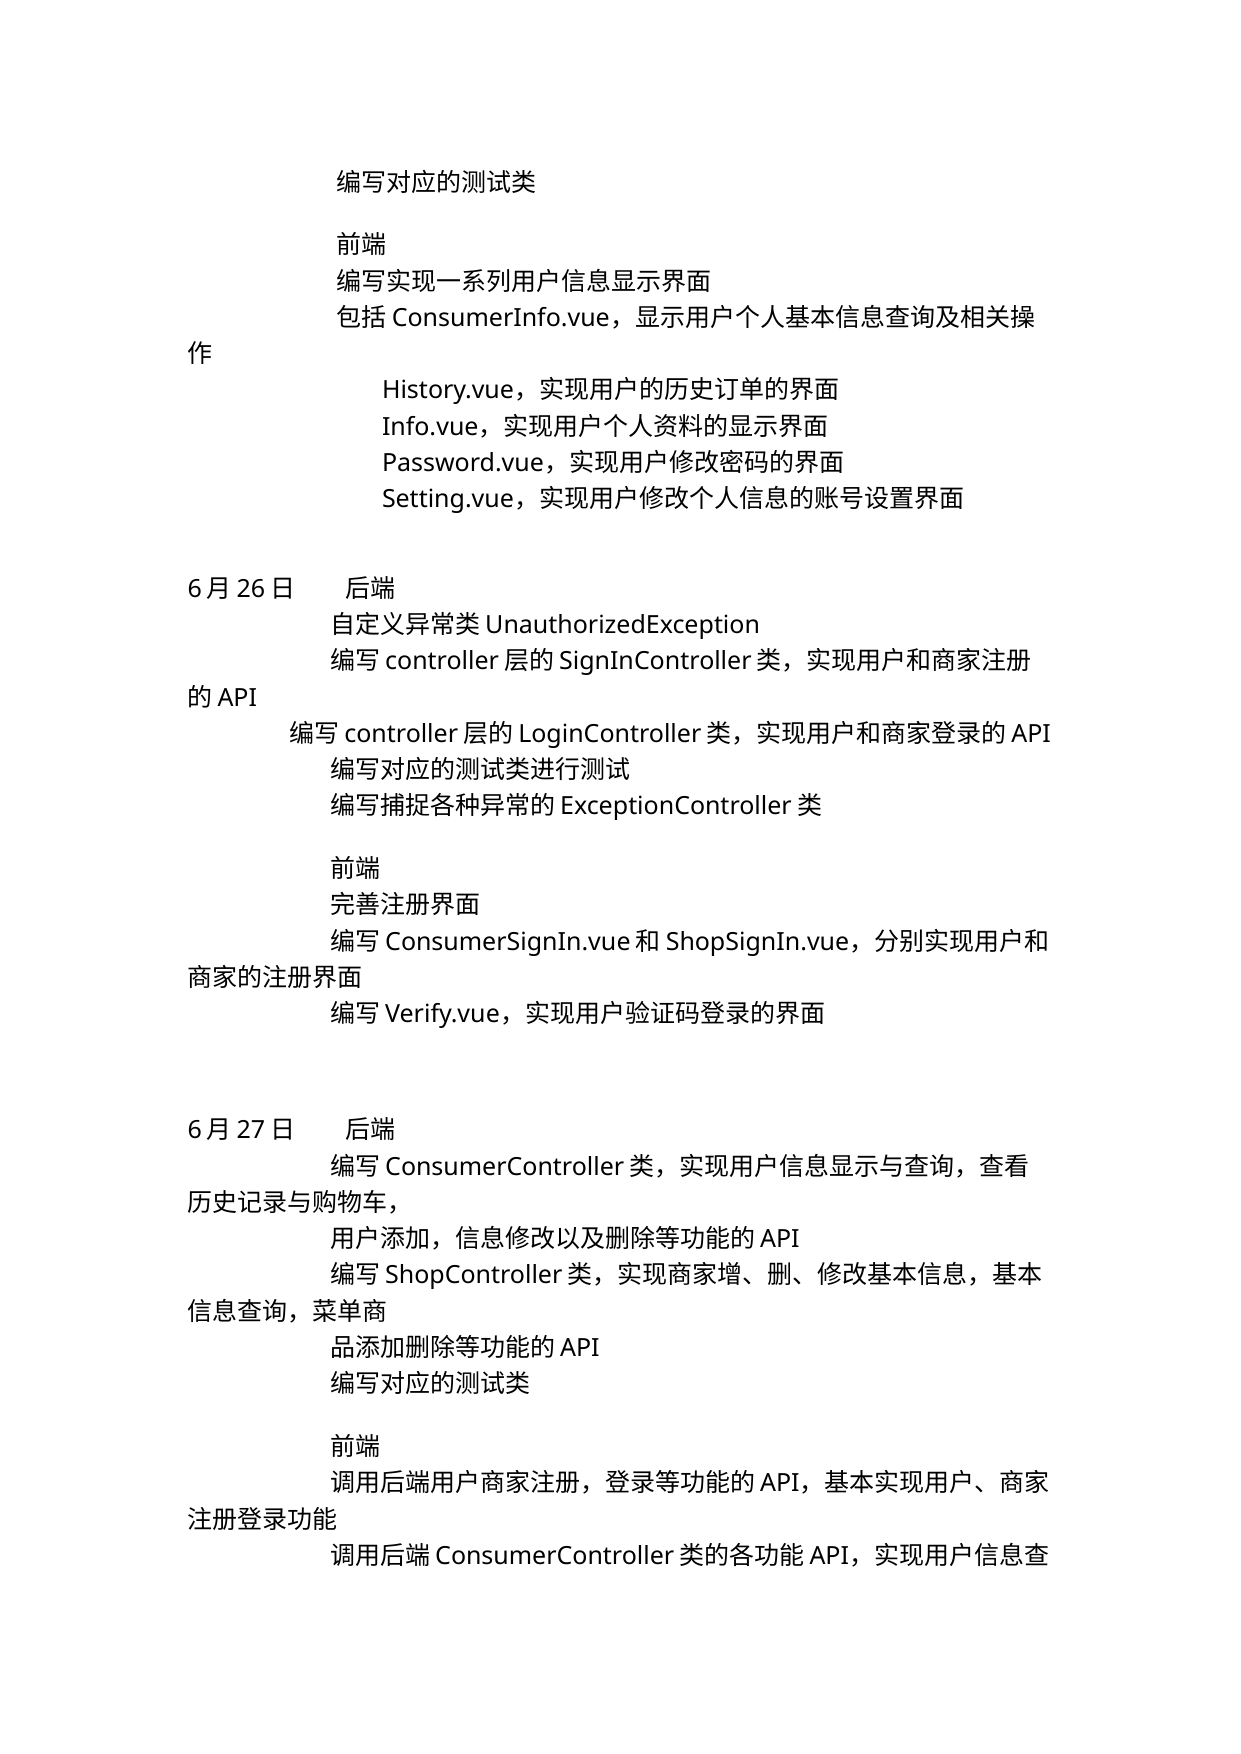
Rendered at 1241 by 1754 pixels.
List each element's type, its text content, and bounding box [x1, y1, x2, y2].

text 编写ShopController类，实现商家增、删、修改基本信息，基本信息查询，菜单商 [187, 1255, 1053, 1327]
text 调用后端用户商家注册，登录等功能的API，基本实现用户、商家注册登录功能 [187, 1463, 1053, 1535]
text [187, 1535, 1053, 1572]
text 用户添加，信息修改以及删除等功能的API [187, 1219, 1053, 1255]
text 编写对应的测试类 [187, 1364, 1053, 1400]
text 品添加删除等功能的API [187, 1327, 1053, 1364]
text 前端 [187, 1427, 1053, 1463]
text 6月26日 后端 [187, 568, 1053, 604]
text 编写Verify.vue，实现用户验证码登录的界面 [187, 994, 1053, 1030]
text 编写ConsumerSignIn.vue和ShopSignIn.vue，分别实现用户和商家的注册界面 [187, 921, 1053, 994]
text History.vue，实现用户的历史订单的界面 [187, 370, 1053, 406]
text 编写controller层的SignInController类，实现用户和商家注册的API [187, 641, 1053, 713]
text Password.vue，实现用户修改密码的界面 [187, 442, 1053, 479]
text 6月27日 后端 [187, 1110, 1053, 1146]
text Info.vue，实现用户个人资料的显示界面 [187, 406, 1053, 442]
text 编写对应的测试类进行测试 [187, 749, 1053, 786]
text 编写实现一系列用户信息显示界面 [187, 261, 1053, 297]
text 编写ConsumerController类，实现用户信息显示与查询，查看历史记录与购物车， [187, 1146, 1053, 1219]
text 完善注册界面 [187, 885, 1053, 921]
text 自定义异常类UnauthorizedException [187, 604, 1053, 641]
text Setting.vue，实现用户修改个人信息的账号设置界面 [187, 479, 1053, 515]
text 前端 [187, 225, 1053, 261]
text 编写controller层的LoginController类，实现用户和商家登录的API [187, 713, 1053, 749]
text 前端 [187, 849, 1053, 885]
text 编写捕捉各种异常的ExceptionController类 [187, 786, 1053, 822]
text 编写对应的测试类 [187, 162, 1053, 198]
text 包括ConsumerInfo.vue，显示用户个人基本信息查询及相关操作 [187, 297, 1053, 370]
